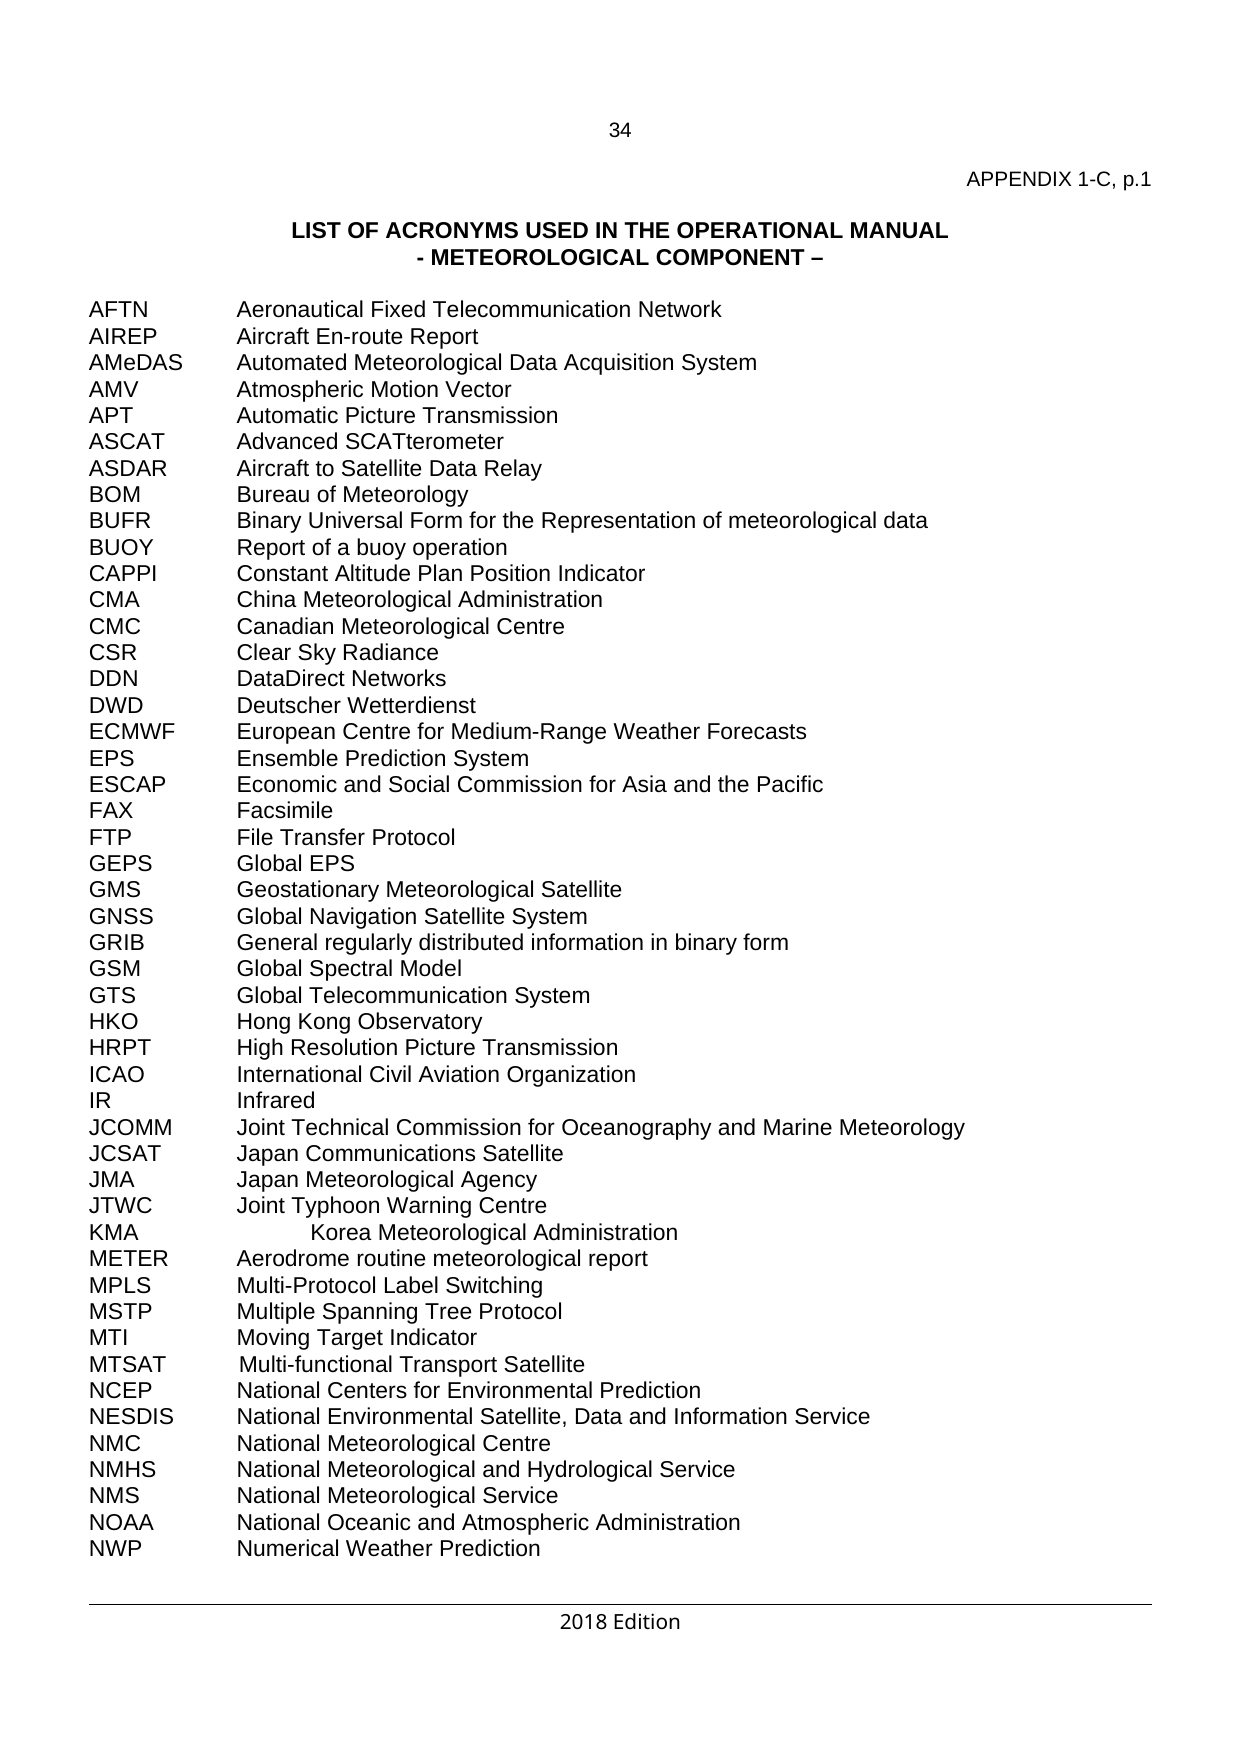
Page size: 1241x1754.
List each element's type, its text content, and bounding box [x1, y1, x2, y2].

text AIREP Aircraft En-route Report [89, 323, 1152, 349]
subtitle APPENDIX 1-C, p.1 [89, 167, 1152, 191]
text GSM Global Spectral Model [89, 955, 1152, 982]
text JCSAT Japan Communications Satellite [89, 1140, 1152, 1166]
text HKO Hong Kong Observatory [89, 1008, 1152, 1034]
text BUOY Report of a buoy operation [89, 534, 1152, 560]
text MTSAT Multi-functional Transport Satellite [89, 1351, 1152, 1377]
text IR Infrared [89, 1087, 1152, 1113]
text LIST OF ACRONYMS USED IN THE OPERATIONAL MANUAL [89, 217, 1152, 244]
text CMC Canadian Meteorological Centre [89, 613, 1152, 639]
text DDN DataDirect Networks [89, 665, 1152, 692]
text CAPPI Constant Altitude Plan Position Indicator [89, 560, 1152, 586]
text ESCAP Economic and Social Commission for Asia and the Pacific [89, 771, 1152, 797]
text METER Aerodrome routine meteorological report [89, 1245, 1152, 1272]
text JTWC Joint Typhoon Warning Centre [89, 1192, 1152, 1219]
text GTS Global Telecommunication System [89, 982, 1152, 1008]
text CMA China Meteorological Administration [89, 586, 1152, 613]
text FTP File Transfer Protocol [89, 823, 1152, 850]
text NMS National Meteorological Service [89, 1482, 1152, 1509]
text JCOMM Joint Technical Commission for Oceanography and Marine Meteorology [89, 1113, 1152, 1140]
text KMA Korea Meteorological Administration [89, 1219, 1152, 1245]
text NMC National Meteorological Centre [89, 1430, 1152, 1456]
text APT Automatic Picture Transmission [89, 402, 1152, 428]
text GRIB General regularly distributed information in binary form [89, 929, 1152, 955]
text ECMWF European Centre for Medium-Range Weather Forecasts [89, 718, 1152, 744]
text NMHS National Meteorological and Hydrological Service [89, 1456, 1152, 1482]
text BUFR Binary Universal Form for the Representation of meteorological data [89, 507, 1152, 534]
text - METEOROLOGICAL COMPONENT – [89, 244, 1152, 270]
text EPS Ensemble Prediction System [89, 744, 1152, 771]
text MSTP Multiple Spanning Tree Protocol [89, 1298, 1152, 1324]
text FAX Facsimile [89, 797, 1152, 823]
text NWP Numerical Weather Prediction [89, 1535, 1152, 1561]
text AMV Atmospheric Motion Vector [89, 376, 1152, 402]
text GEPS Global EPS [89, 850, 1152, 876]
text ICAO International Civil Aviation Organization [89, 1061, 1152, 1087]
text NOAA National Oceanic and Atmospheric Administration [89, 1509, 1152, 1535]
text GNSS Global Navigation Satellite System [89, 903, 1152, 929]
text DWD Deutscher Wetterdienst [89, 692, 1152, 718]
text ASDAR Aircraft to Satellite Data Relay [89, 454, 1152, 481]
text HRPT High Resolution Picture Transmission [89, 1034, 1152, 1061]
text AFTN Aeronautical Fixed Telecommunication Network [89, 296, 1152, 323]
text BOM Bureau of Meteorology [89, 481, 1152, 507]
text MPLS Multi-Protocol Label Switching [89, 1272, 1152, 1298]
text NCEP National Centers for Environmental Prediction [89, 1377, 1152, 1403]
text CSR Clear Sky Radiance [89, 639, 1152, 665]
text ASCAT Advanced SCATterometer [89, 428, 1152, 454]
text NESDIS National Environmental Satellite, Data and Information Service [89, 1403, 1152, 1430]
text JMA Japan Meteorological Agency [89, 1166, 1152, 1192]
text MTI Moving Target Indicator [89, 1324, 1152, 1351]
text AMeDAS Automated Meteorological Data Acquisition System [89, 349, 1152, 376]
text GMS Geostationary Meteorological Satellite [89, 876, 1152, 903]
